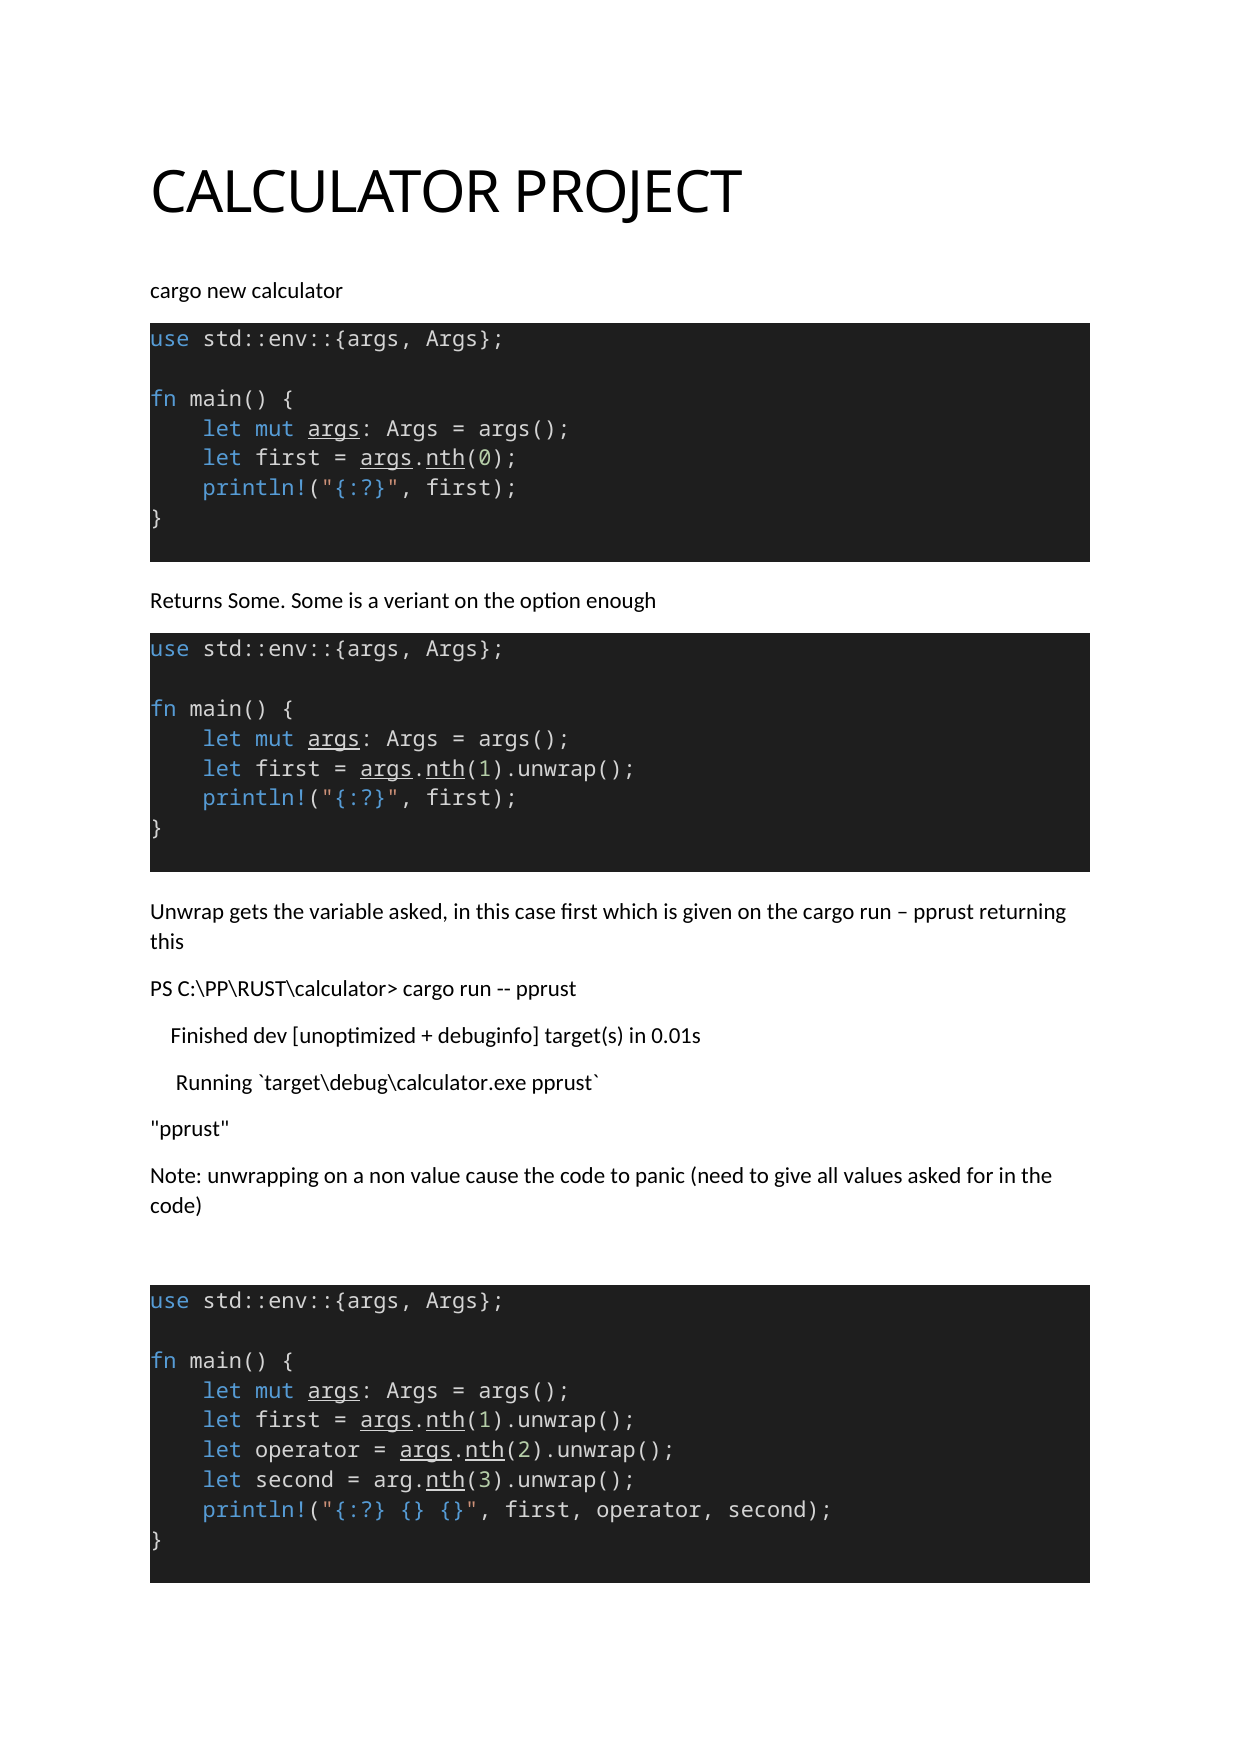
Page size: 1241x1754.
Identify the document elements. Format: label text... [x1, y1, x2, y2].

text Unwrap gets the variable asked, in this case first which is given on the cargo run – pprust returning this [150, 897, 1090, 955]
text let mut args: Args = args(); [150, 1375, 1090, 1404]
text let first = args.nth(1).unwrap(); [150, 1404, 1090, 1434]
text use std::env::{args, Args}; [150, 323, 1090, 353]
text } [150, 812, 1090, 842]
text cargo new calculator [150, 276, 1090, 304]
text } [150, 1524, 1090, 1553]
text Finished dev [unoptimized + debuginfo] target(s) in 0.01s [150, 1021, 1090, 1049]
text let operator = args.nth(2).unwrap(); [150, 1434, 1090, 1464]
text println!("{:?} {} {}", first, operator, second); [150, 1494, 1090, 1524]
text fn main() { [150, 1345, 1090, 1375]
text Note: unwrapping on a non value cause the code to panic (need to give all values asked for in the code) [150, 1161, 1090, 1219]
text Running `target\debug\calculator.exe pprust` [150, 1068, 1090, 1096]
text fn main() { [150, 383, 1090, 413]
text println!("{:?}", first); [150, 472, 1090, 502]
text "pprust" [150, 1114, 1090, 1142]
text fn main() { [150, 693, 1090, 723]
text use std::env::{args, Args}; [150, 633, 1090, 663]
text let mut args: Args = args(); [150, 413, 1090, 442]
text } [150, 502, 1090, 532]
text let second = arg.nth(3).unwrap(); [150, 1464, 1090, 1494]
text let first = args.nth(1).unwrap(); [150, 753, 1090, 782]
text let first = args.nth(0); [150, 442, 1090, 472]
text PS C:\PP\RUST\calculator> cargo run -- pprust [150, 974, 1090, 1002]
text let mut args: Args = args(); [150, 723, 1090, 753]
text Returns Some. Some is a veriant on the option enough [150, 587, 1090, 614]
text println!("{:?}", first); [150, 782, 1090, 812]
title CALCULATOR PROJECT [150, 150, 1090, 229]
text use std::env::{args, Args}; [150, 1285, 1090, 1315]
